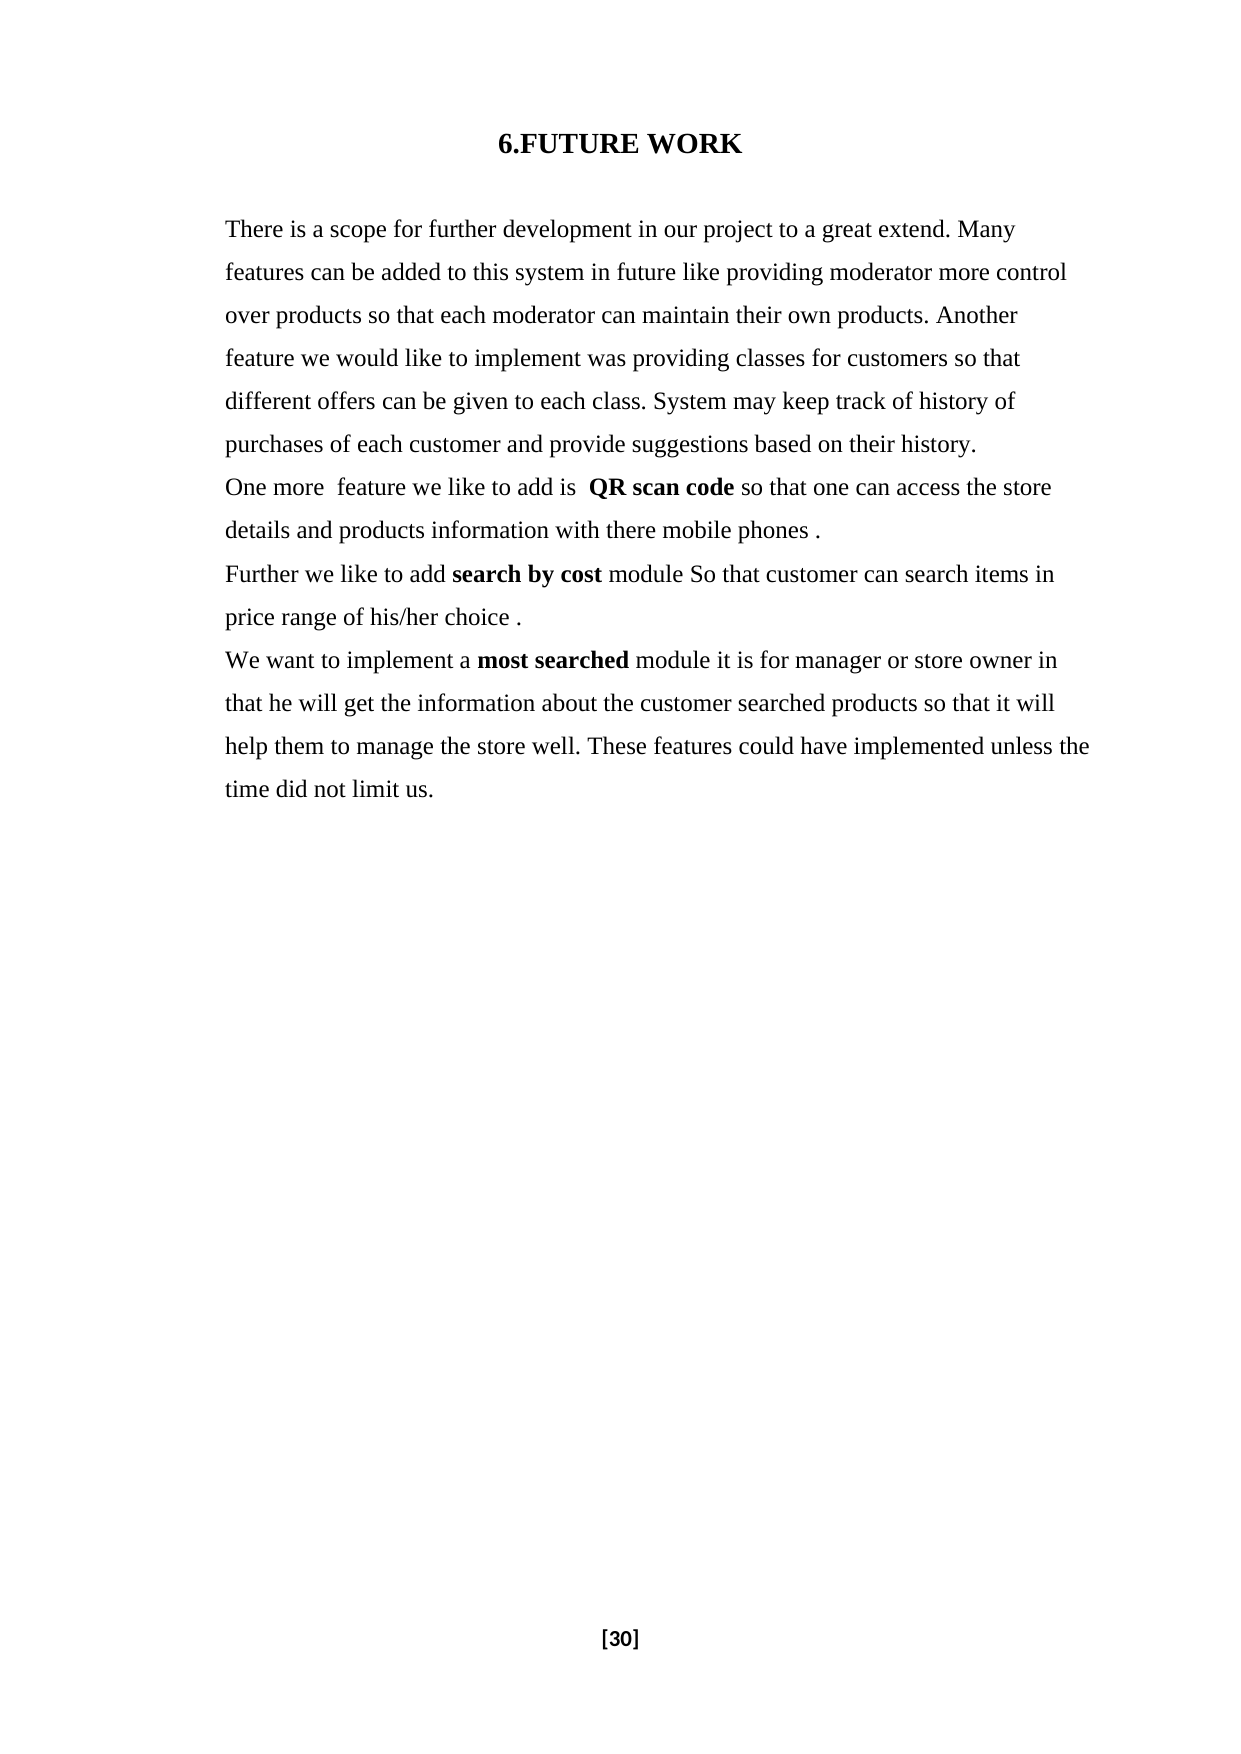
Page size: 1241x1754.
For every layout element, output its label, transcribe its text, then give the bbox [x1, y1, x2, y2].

list We want to implement a most searched module it is for manager or store owner in that he will get the information about the customer searched products so that it will help them to manage the store well. These features could have implemented unless the time did not limit us. [225, 645, 1090, 803]
list Further we like to add search by cost module So that customer can search items in price range of his/her choice . [225, 559, 1090, 631]
list One more feature we like to add is QR scan code so that one can access the store details and products information with there mobile phones . [225, 472, 1090, 544]
list There is a scope for further development in our project to a great extend. Many features can be added to this system in future like providing moderator more control over products so that each moderator can maintain their own products. Another feature we would like to implement was providing classes for customers so that different offers can be given to each class. System may keep track of history of purchases of each customer and provide suggestions based on their history. [225, 214, 1090, 458]
text 6.FUTURE WORK [150, 126, 1090, 159]
